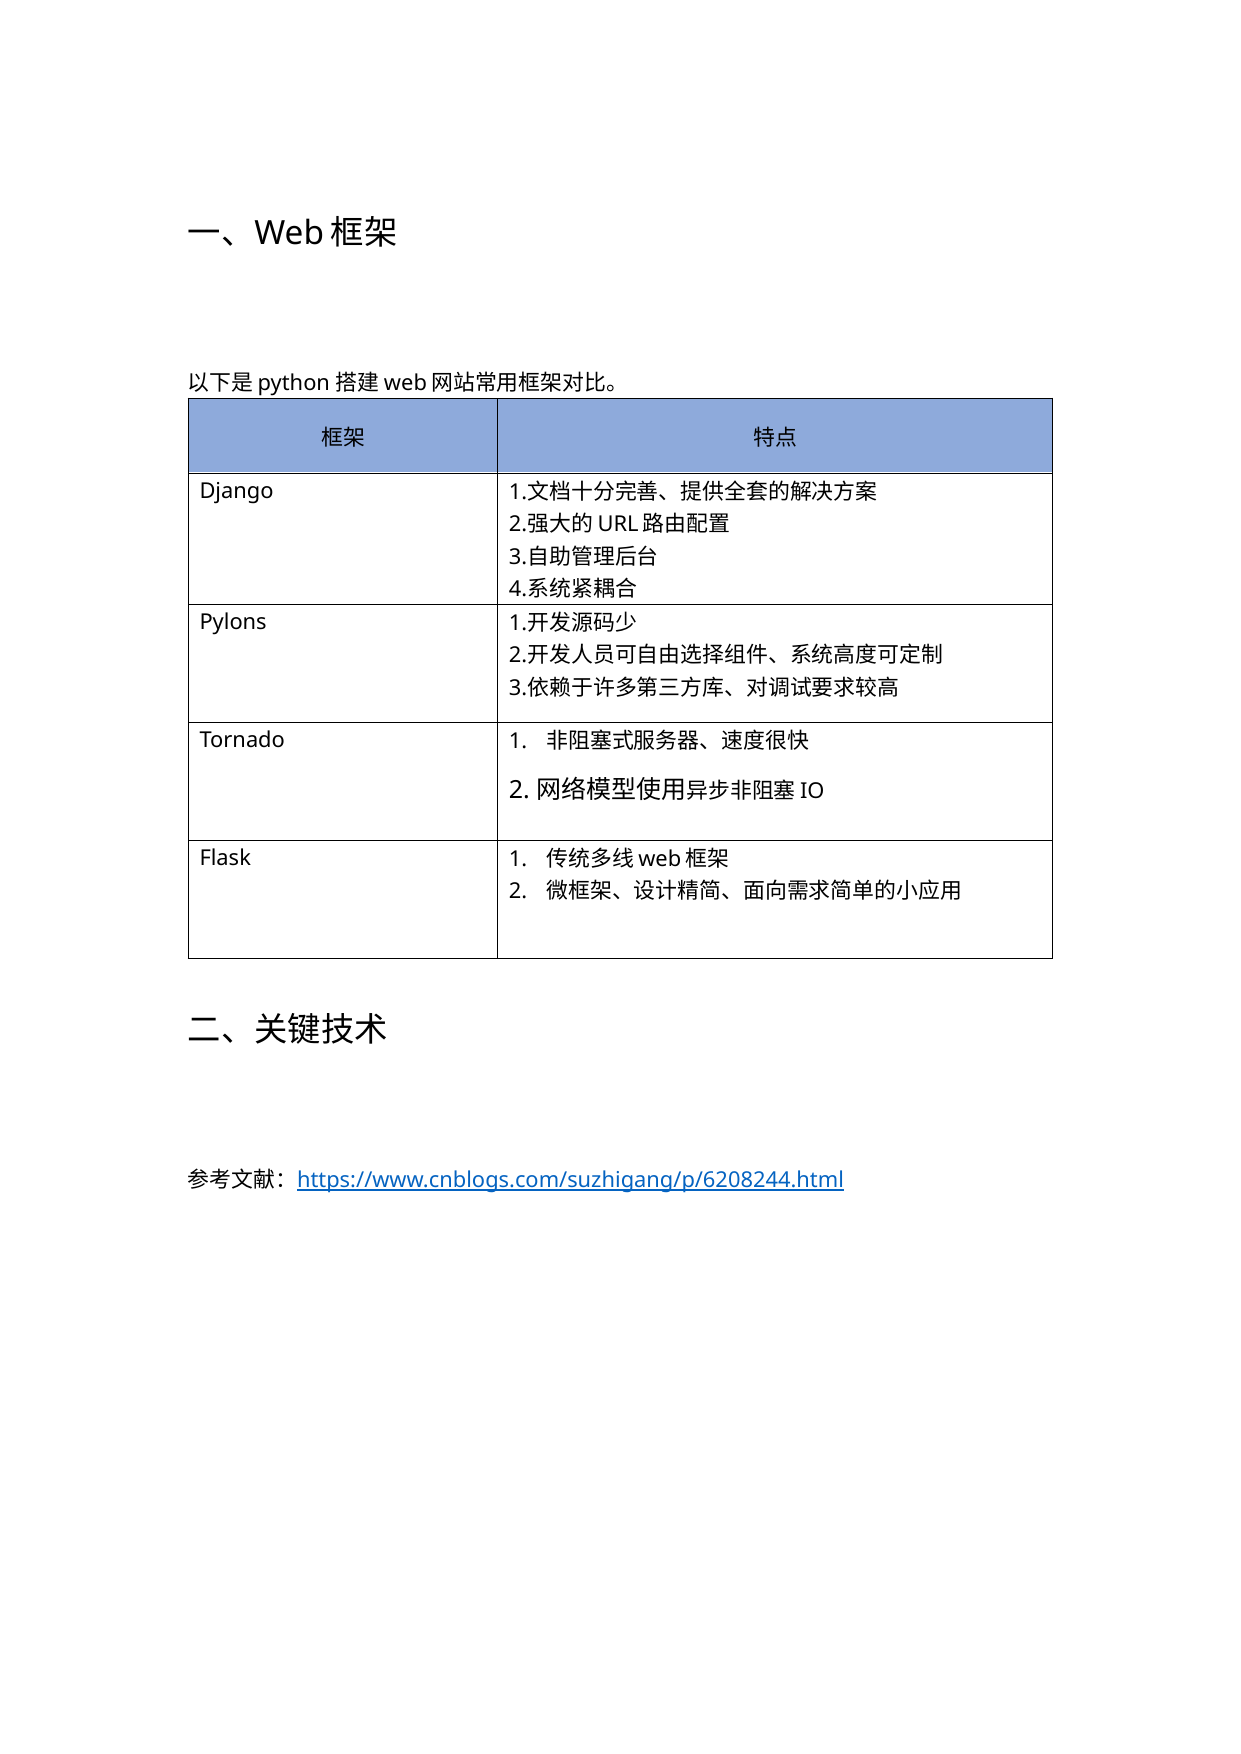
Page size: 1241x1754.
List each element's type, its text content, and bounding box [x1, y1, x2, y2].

table_cell 传统多线web框架 微框架、设计精简、面向需求简单的小应用 [498, 841, 1052, 958]
text 以下是python 搭建web网站常用框架对比。 [187, 365, 1053, 397]
table_header 框架 [189, 399, 497, 472]
table_cell Pylons [189, 605, 497, 722]
subtitle 二、关键技术 [187, 994, 1053, 1059]
text 参考文献：https://www.cnblogs.com/suzhigang/p/6208244.html [187, 1162, 1053, 1194]
table_cell Flask [189, 841, 497, 958]
table_header 特点 [498, 399, 1052, 472]
table_cell 1.开发源码少 2.开发人员可自由选择组件、系统高度可定制 3.依赖于许多第三方库、对调试要求较高 [498, 605, 1052, 722]
table_cell 1.文档十分完善、提供全套的解决方案 2.强大的URL路由配置 3.自助管理后台 4.系统紧耦合 [498, 474, 1052, 603]
table_cell Tornado [189, 723, 497, 840]
table_cell 非阻塞式服务器、速度很快 2. 网络模型使用异步非阻塞IO [498, 723, 1052, 840]
table_cell Django [189, 474, 497, 603]
subtitle 一、Web框架 [187, 197, 1053, 262]
